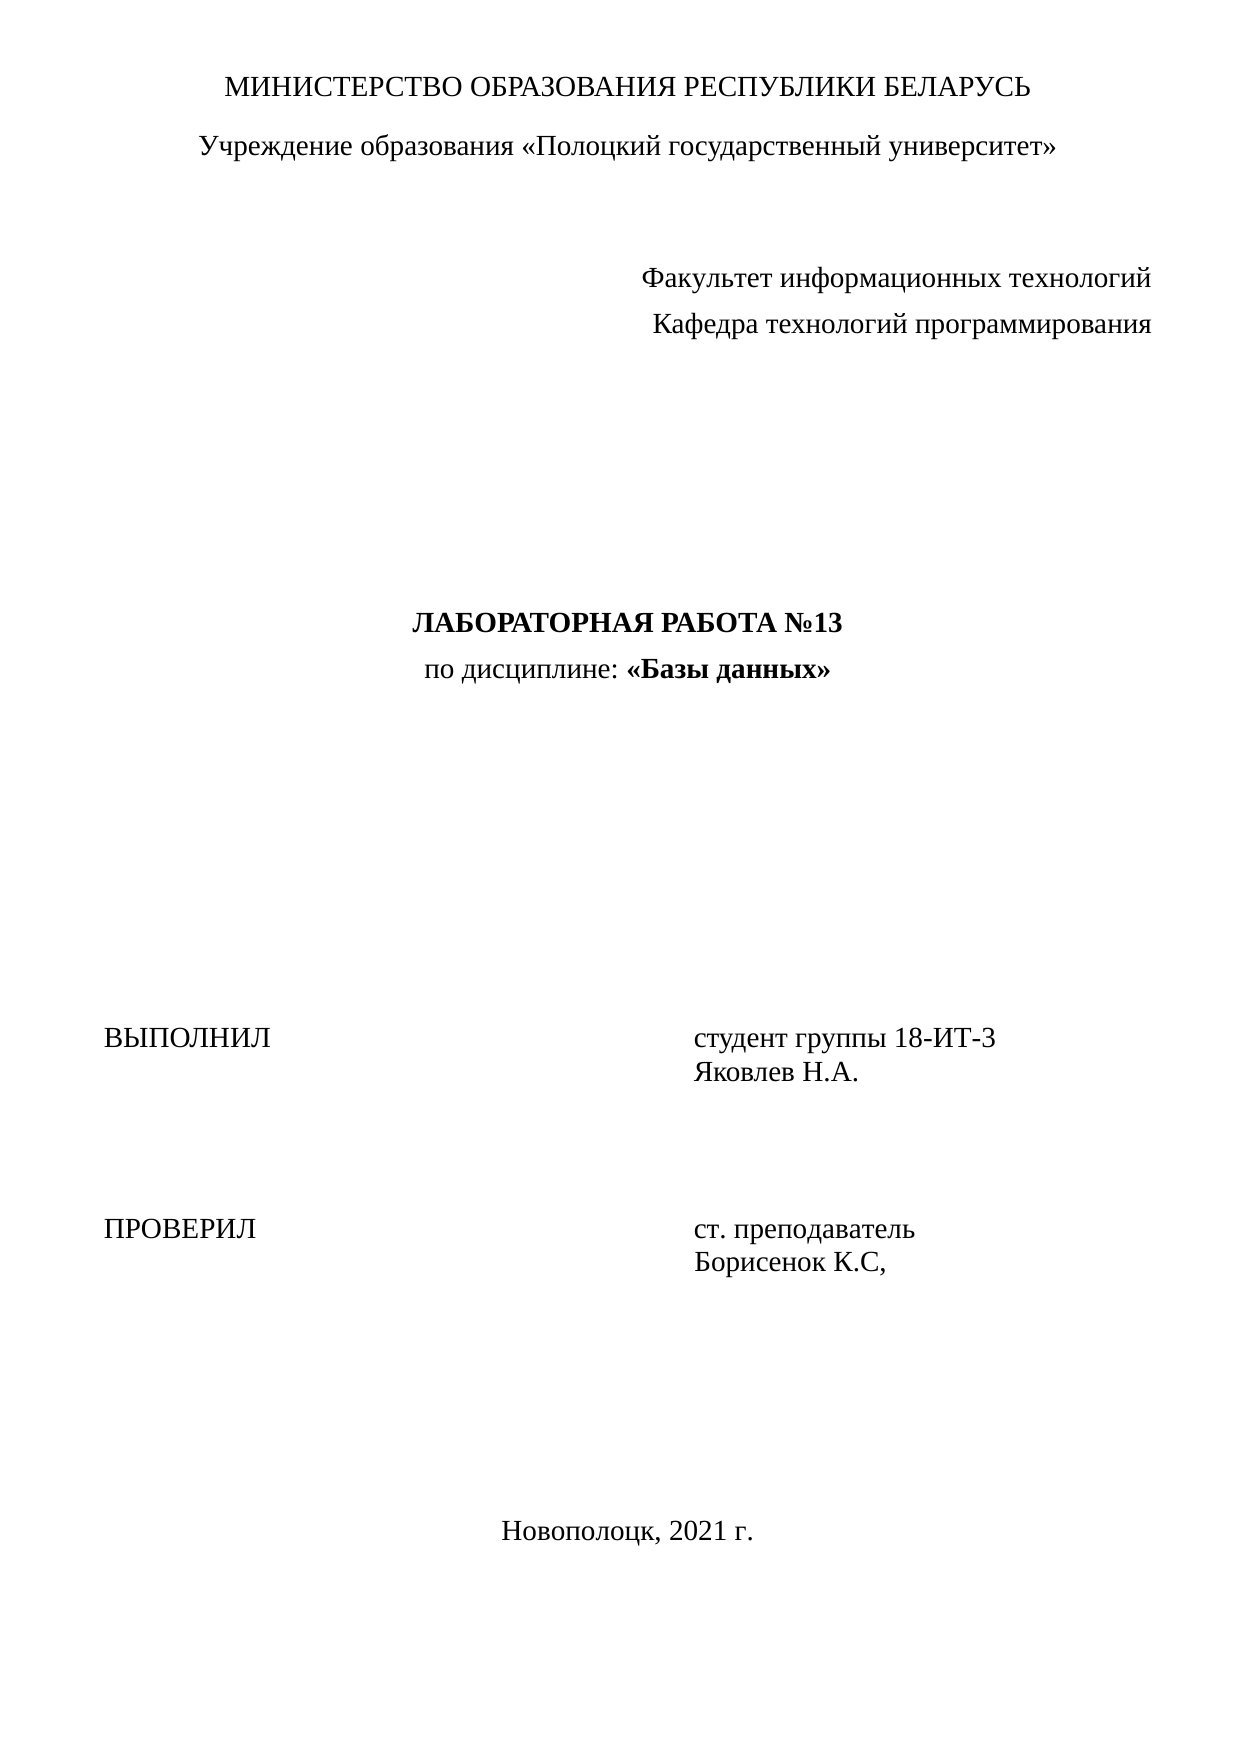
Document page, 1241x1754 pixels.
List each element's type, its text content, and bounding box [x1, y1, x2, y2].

text Новополоцк, 2021 г. [103, 1513, 1152, 1546]
text ВЫПОЛНИЛ студент группы 18-ИТ-3 [103, 1020, 1152, 1054]
text Учреждение образования «Полоцкий государственный университет» [103, 128, 1152, 161]
text Кафедра технологий программирования [103, 306, 1152, 339]
text по дисциплине: «Базы данных» [103, 651, 1152, 685]
text МИНИСТЕРСТВО ОБРАЗОВАНИЯ РЕСПУБЛИКИ БЕЛАРУСЬ [103, 69, 1152, 103]
text ЛАБОРАТОРНАЯ РАБОТА №13 [103, 605, 1152, 639]
text Факультет информационных технологий [132, 260, 1152, 293]
text Борисенок К.С, [103, 1244, 1152, 1278]
text ПРОВЕРИЛ ст. преподаватель [103, 1211, 1152, 1244]
text Яковлев Н.А. [132, 1054, 1152, 1087]
